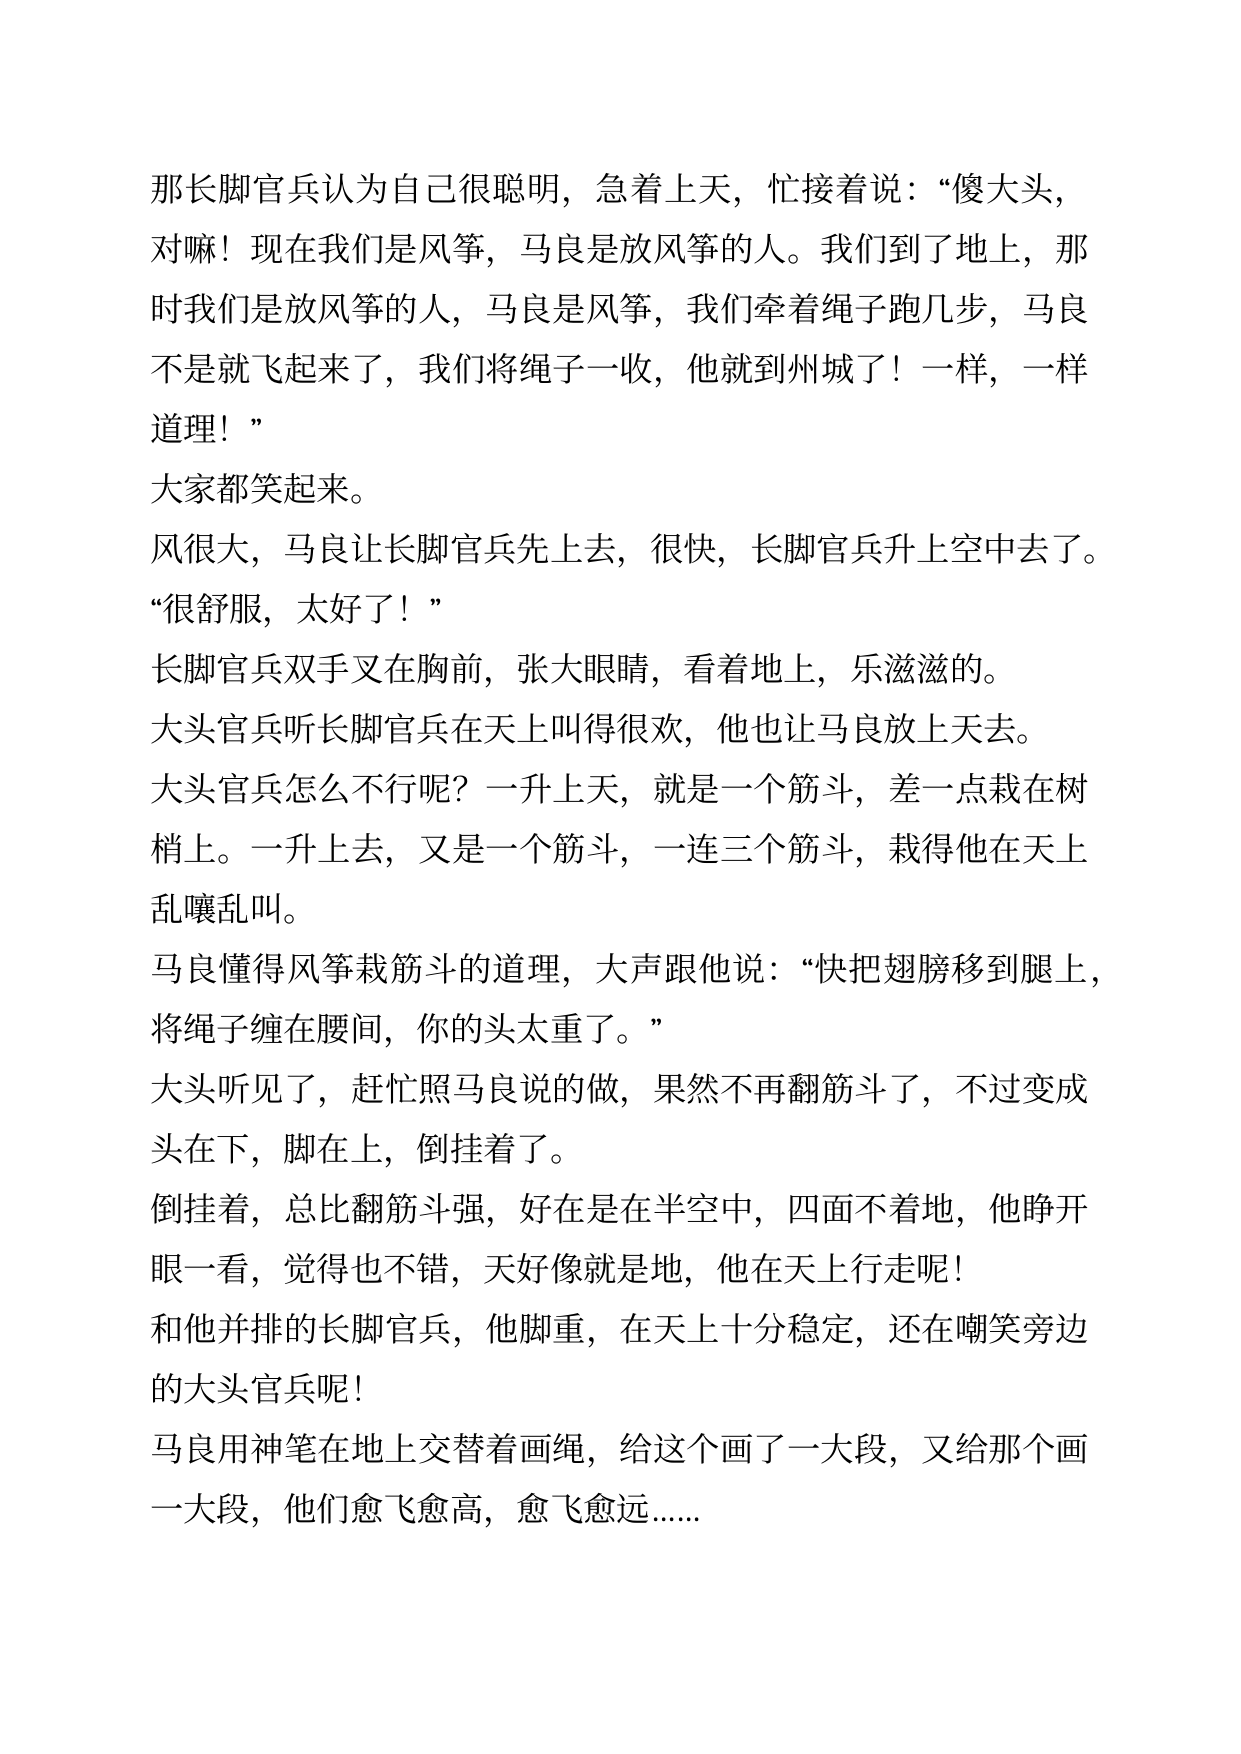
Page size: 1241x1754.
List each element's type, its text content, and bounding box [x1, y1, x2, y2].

text 马良用神笔在地上交替着画绳，给这个画了一大段，又给那个画一大段，他们愈飞愈高，愈飞愈远…… [150, 1410, 1090, 1530]
text 和他并排的长脚官兵，他脚重，在天上十分稳定，还在嘲笑旁边的大头官兵呢！ [150, 1290, 1090, 1410]
text 大家都笑起来。 [150, 450, 1090, 510]
text 倒挂着，总比翻筋斗强，好在是在半空中，四面不着地，他睁开眼一看，觉得也不错，天好像就是地，他在天上行走呢！ [150, 1170, 1090, 1290]
text 那长脚官兵认为自己很聪明，急着上天，忙接着说：“傻大头，对嘛！现在我们是风筝，马良是放风筝的人。我们到了地上，那时我们是放风筝的人，马良是风筝，我们牵着绳子跑几步，马良不是就飞起来了，我们将绳子一收，他就到州城了！一样，一样道理！” [150, 150, 1090, 450]
text 大头听见了，赶忙照马良说的做，果然不再翻筋斗了，不过变成头在下，脚在上，倒挂着了。 [150, 1050, 1090, 1170]
text 长脚官兵双手叉在胸前，张大眼睛，看着地上，乐滋滋的。 [150, 630, 1090, 690]
text 马良懂得风筝栽筋斗的道理，大声跟他说：“快把翅膀移到腿上，将绳子缠在腰间，你的头太重了。” [150, 930, 1090, 1050]
text 大头官兵怎么不行呢？一升上天，就是一个筋斗，差一点栽在树梢上。一升上去，又是一个筋斗，一连三个筋斗，栽得他在天上乱嚷乱叫。 [150, 750, 1090, 930]
text 大头官兵听长脚官兵在天上叫得很欢，他也让马良放上天去。 [150, 690, 1090, 750]
text “很舒服，太好了！” [150, 570, 1090, 630]
text 风很大，马良让长脚官兵先上去，很快，长脚官兵升上空中去了。 [150, 510, 1090, 570]
